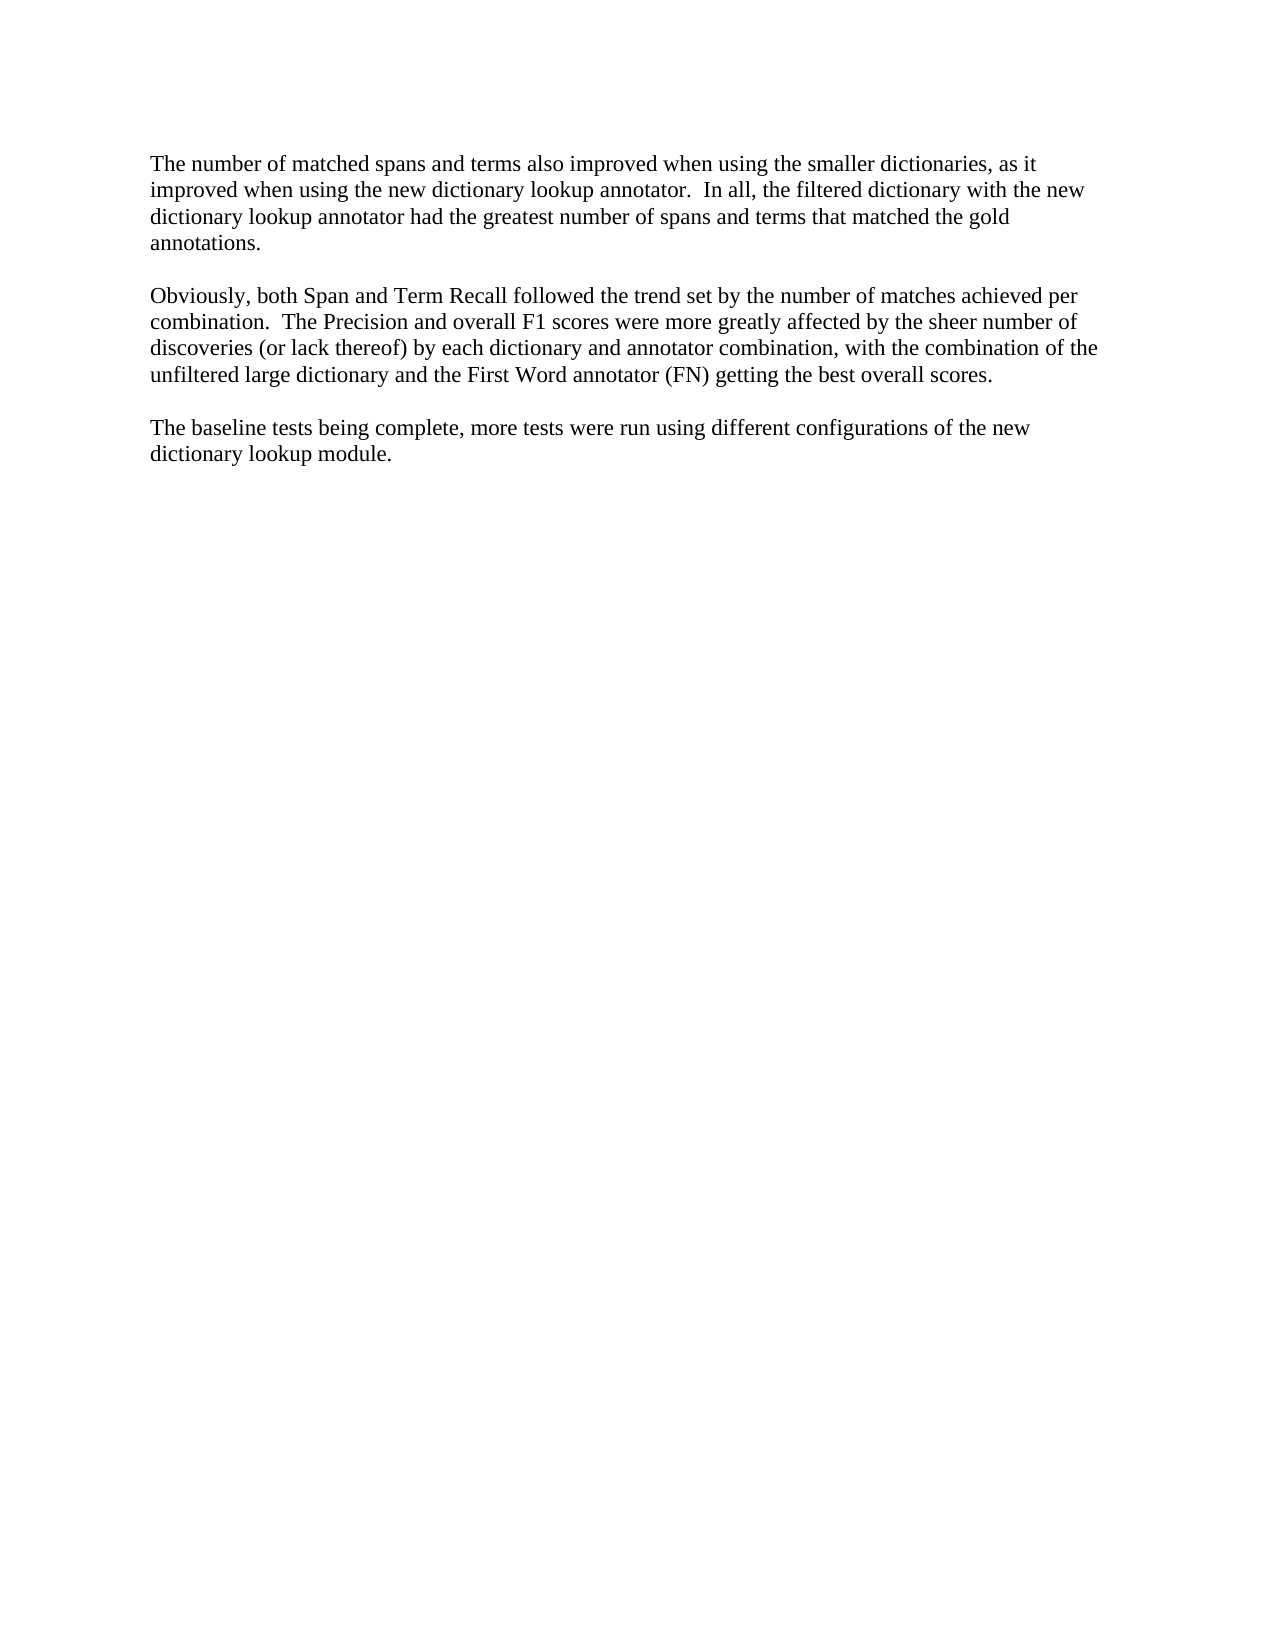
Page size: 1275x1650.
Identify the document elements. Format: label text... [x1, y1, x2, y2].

text Obviously, both Span and Term Recall followed the trend set by the number of matches achieved per combination. The Precision and overall F1 scores were more greatly affected by the sheer number of discoveries (or lack thereof) by each dictionary and annotator combination, with the combination of the unfiltered large dictionary and the First Word annotator (FN) getting the best overall scores. [150, 282, 1125, 387]
text The baseline tests being complete, more tests were run using different configurations of the new dictionary lookup module. [150, 413, 1125, 466]
text The number of matched spans and terms also improved when using the smaller dictionaries, as it improved when using the new dictionary lookup annotator. In all, the filtered dictionary with the new dictionary lookup annotator had the greatest number of spans and terms that matched the gold annotations. [150, 150, 1125, 255]
